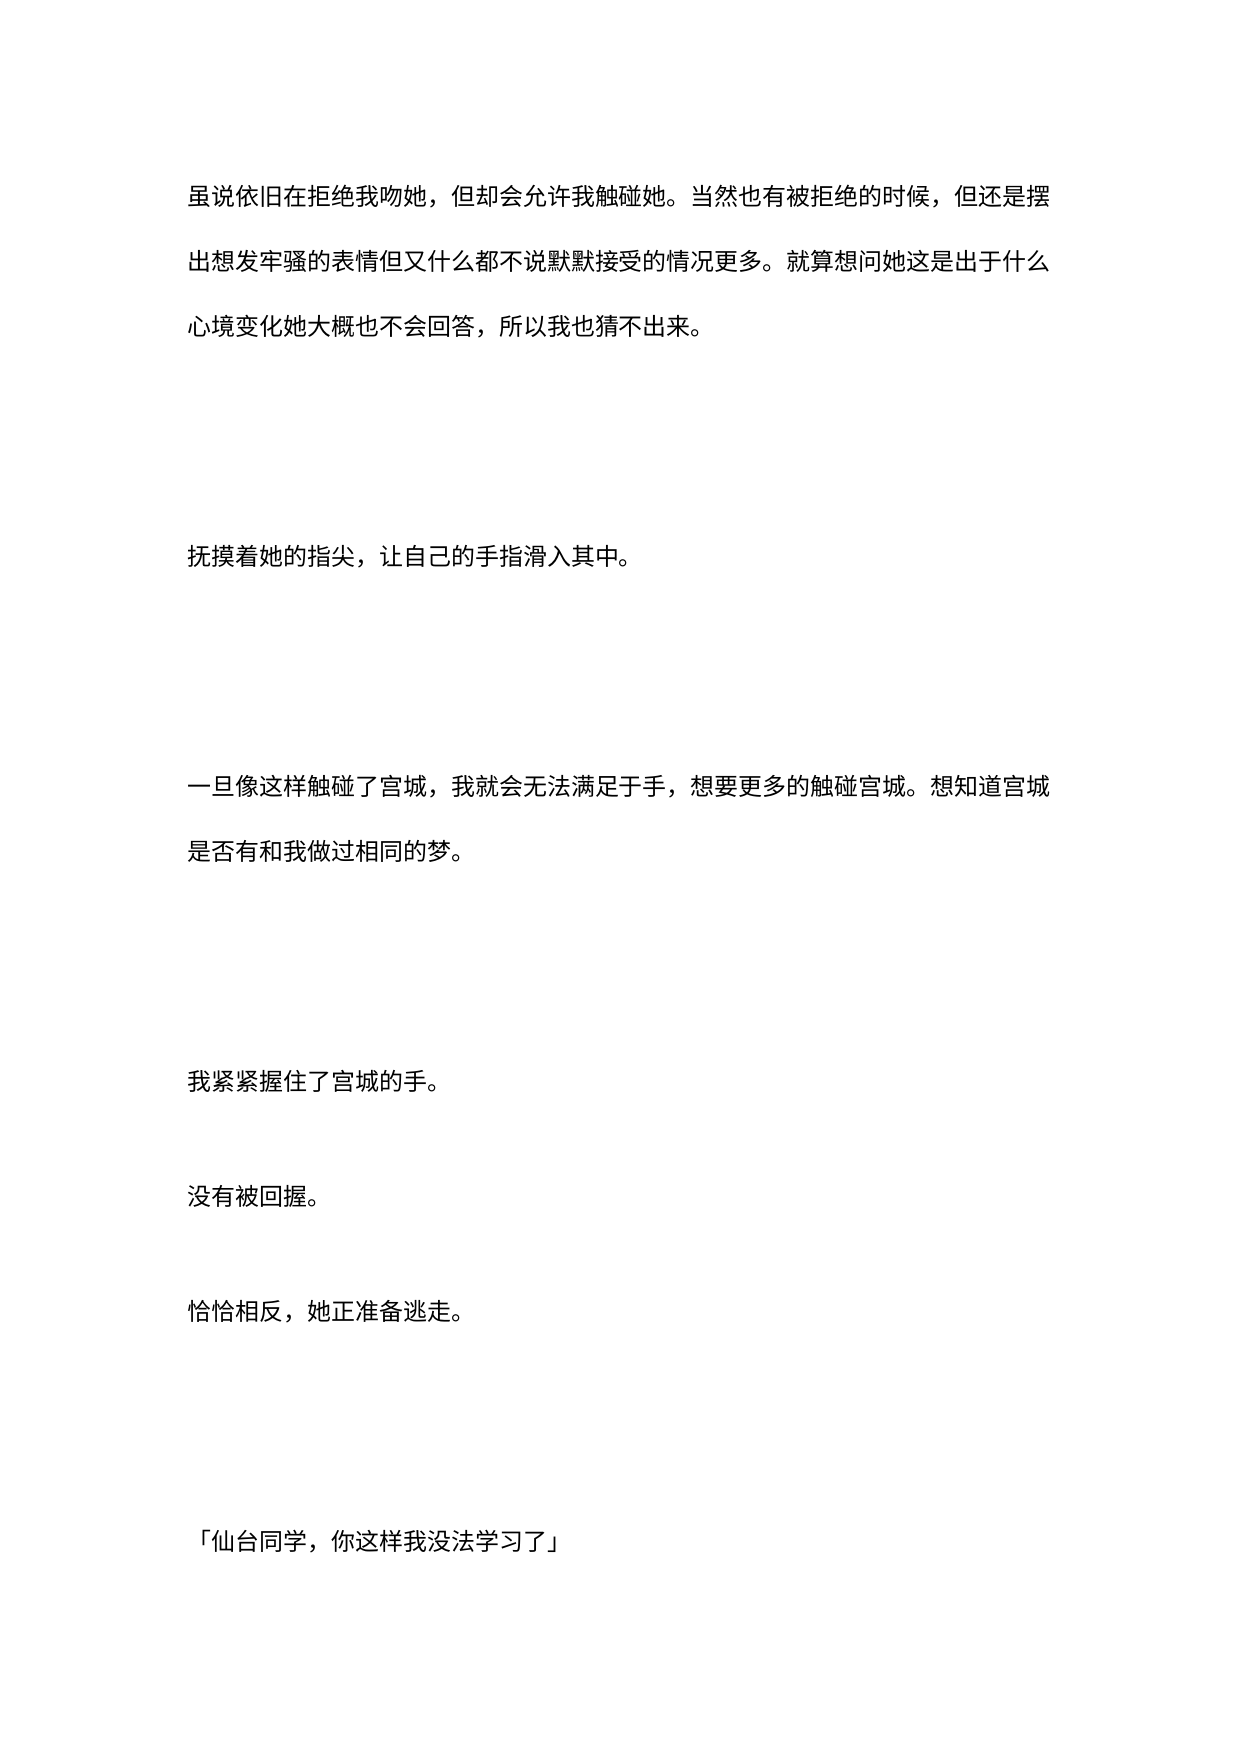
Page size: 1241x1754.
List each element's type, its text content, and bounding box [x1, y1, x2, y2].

text 没有被回握。 [187, 1162, 1053, 1227]
text 一旦像这样触碰了宫城，我就会无法满足于手，想要更多的触碰宫城。想知道宫城是否有和我做过相同的梦。 [187, 752, 1053, 882]
text 「仙台同学，你这样我没法学习了」 [187, 1507, 1053, 1572]
text 恰恰相反，她正准备逃走。 [187, 1277, 1053, 1342]
text 抚摸着她的指尖，让自己的手指滑入其中。 [187, 522, 1053, 587]
text 我紧紧握住了宫城的手。 [187, 1047, 1053, 1112]
text 虽说依旧在拒绝我吻她，但却会允许我触碰她。当然也有被拒绝的时候，但还是摆出想发牢骚的表情但又什么都不说默默接受的情况更多。就算想问她这是出于什么心境变化她大概也不会回答，所以我也猜不出来。 [187, 162, 1053, 357]
